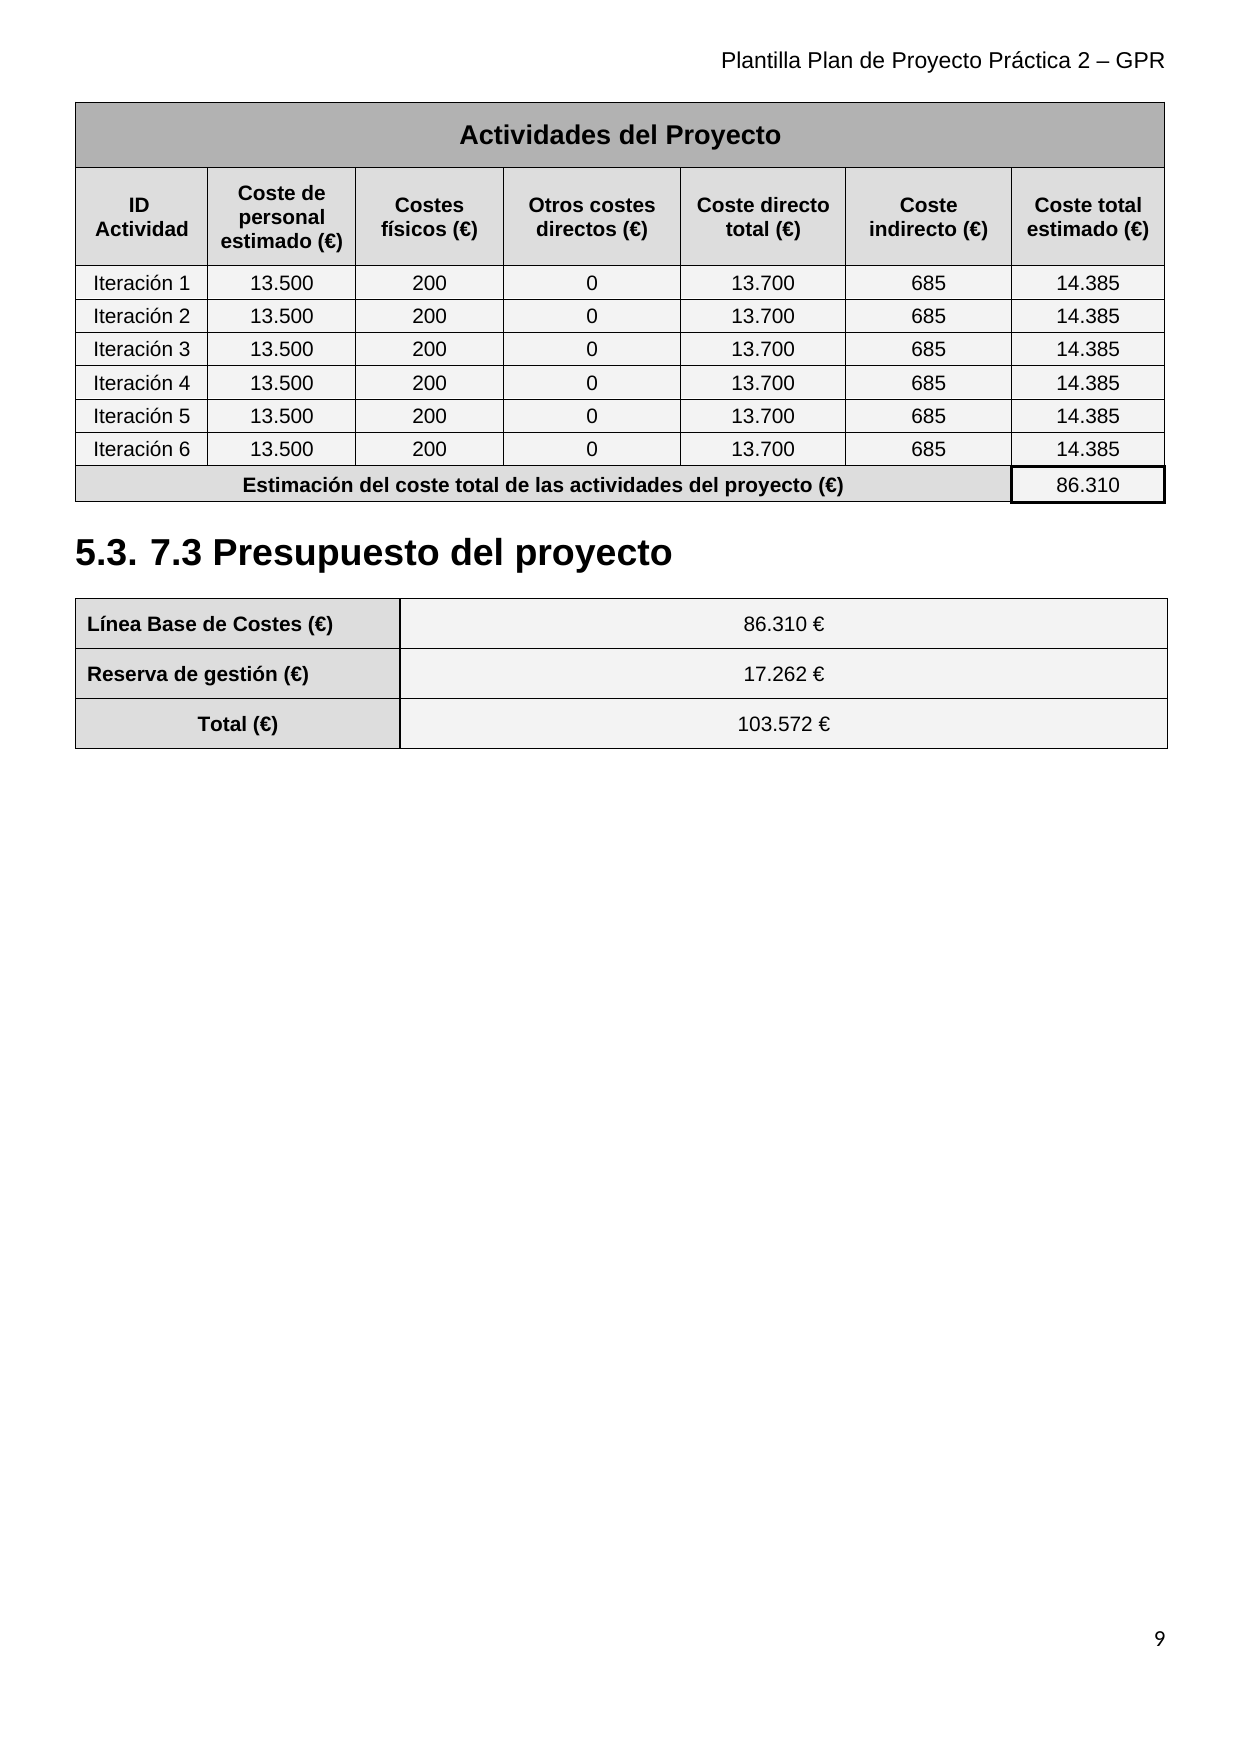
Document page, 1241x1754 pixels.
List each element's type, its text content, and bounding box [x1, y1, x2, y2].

subtitle 7.3 Presupuesto del proyecto [75, 530, 1165, 573]
table_cell 13.700 [681, 366, 845, 398]
table_cell Iteración 5 [76, 400, 207, 432]
table_cell Iteración 4 [76, 366, 207, 398]
table_cell Iteración 3 [76, 333, 207, 365]
table_cell 13.500 [208, 266, 355, 298]
table_cell 0 [504, 400, 680, 432]
table_cell ID Actividad [76, 168, 207, 265]
table_header 86.310 € [401, 599, 1167, 648]
table_cell 13.500 [208, 366, 355, 398]
table_cell 685 [846, 333, 1011, 365]
table_cell 14.385 [1012, 366, 1164, 398]
table_cell Total (€) [76, 699, 399, 748]
table_cell 86.310 [1013, 468, 1163, 501]
table_cell 0 [504, 366, 680, 398]
table_cell 685 [846, 433, 1011, 465]
table_cell 17.262 € [401, 649, 1167, 698]
table_cell 13.500 [208, 300, 355, 332]
table_cell 200 [356, 300, 503, 332]
table_cell Iteración 2 [76, 300, 207, 332]
table_cell 13.500 [208, 400, 355, 432]
table_cell Otros costes directos (€) [504, 168, 680, 265]
table_cell Coste total estimado (€) [1012, 168, 1164, 265]
table_cell Estimación del coste total de las actividades del proyecto (€) [76, 466, 1010, 501]
table_cell 200 [356, 433, 503, 465]
table_cell 13.500 [208, 333, 355, 365]
table_cell Reserva de gestión (€) [76, 649, 399, 698]
table_cell 200 [356, 333, 503, 365]
table_cell 13.700 [681, 400, 845, 432]
table_header Actividades del Proyecto [76, 103, 1164, 167]
table_cell 13.700 [681, 333, 845, 365]
table_cell 685 [846, 400, 1011, 432]
table_cell 13.700 [681, 300, 845, 332]
table_cell 14.385 [1012, 400, 1164, 432]
table_cell Iteración 6 [76, 433, 207, 465]
table_cell 0 [504, 433, 680, 465]
table_cell Coste indirecto (€) [846, 168, 1011, 265]
table_cell 200 [356, 266, 503, 298]
table_cell Coste directo total (€) [681, 168, 845, 265]
table_cell 14.385 [1012, 433, 1164, 465]
table_cell 0 [504, 266, 680, 298]
table_cell 685 [846, 366, 1011, 398]
table_cell 13.500 [208, 433, 355, 465]
table_cell 200 [356, 400, 503, 432]
table_cell Costes físicos (€) [356, 168, 503, 265]
table_cell 103.572 € [401, 699, 1167, 748]
table_cell 13.700 [681, 266, 845, 298]
table_cell 0 [504, 300, 680, 332]
table_cell 13.700 [681, 433, 845, 465]
table_cell 14.385 [1012, 333, 1164, 365]
table_header Línea Base de Costes (€) [76, 599, 399, 648]
table_cell 14.385 [1012, 266, 1164, 298]
table_cell 0 [504, 333, 680, 365]
table_cell 14.385 [1012, 300, 1164, 332]
table_cell 200 [356, 366, 503, 398]
table_cell 685 [846, 266, 1011, 298]
table_cell Coste de personal estimado (€) [208, 168, 355, 265]
table_cell Iteración 1 [76, 266, 207, 298]
table_cell 685 [846, 300, 1011, 332]
